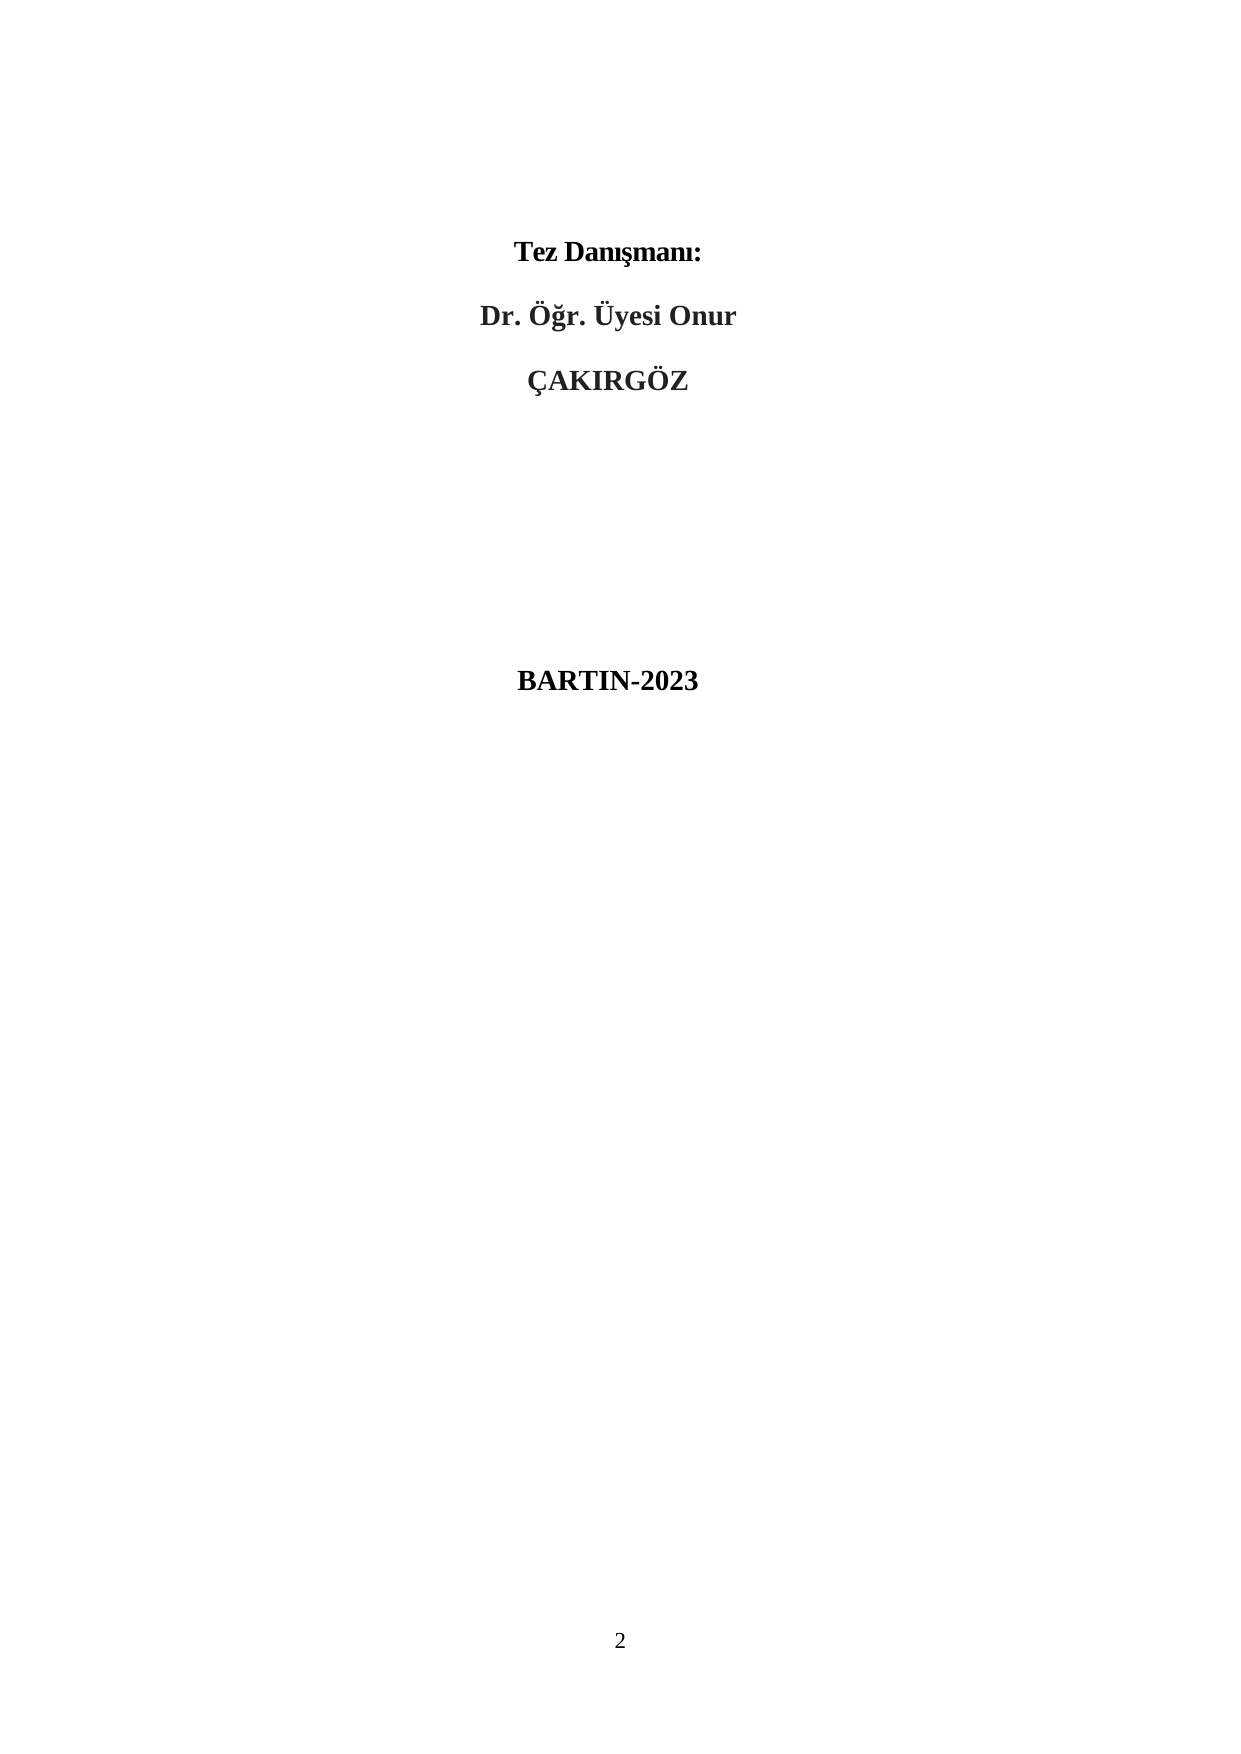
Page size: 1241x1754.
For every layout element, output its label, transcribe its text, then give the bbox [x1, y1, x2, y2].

text Dr. Öğr. Üyesi Onur ÇAKIRGÖZ [469, 298, 747, 397]
text BARTIN-2023 [260, 663, 956, 697]
text Tez Danışmanı: [469, 234, 747, 267]
